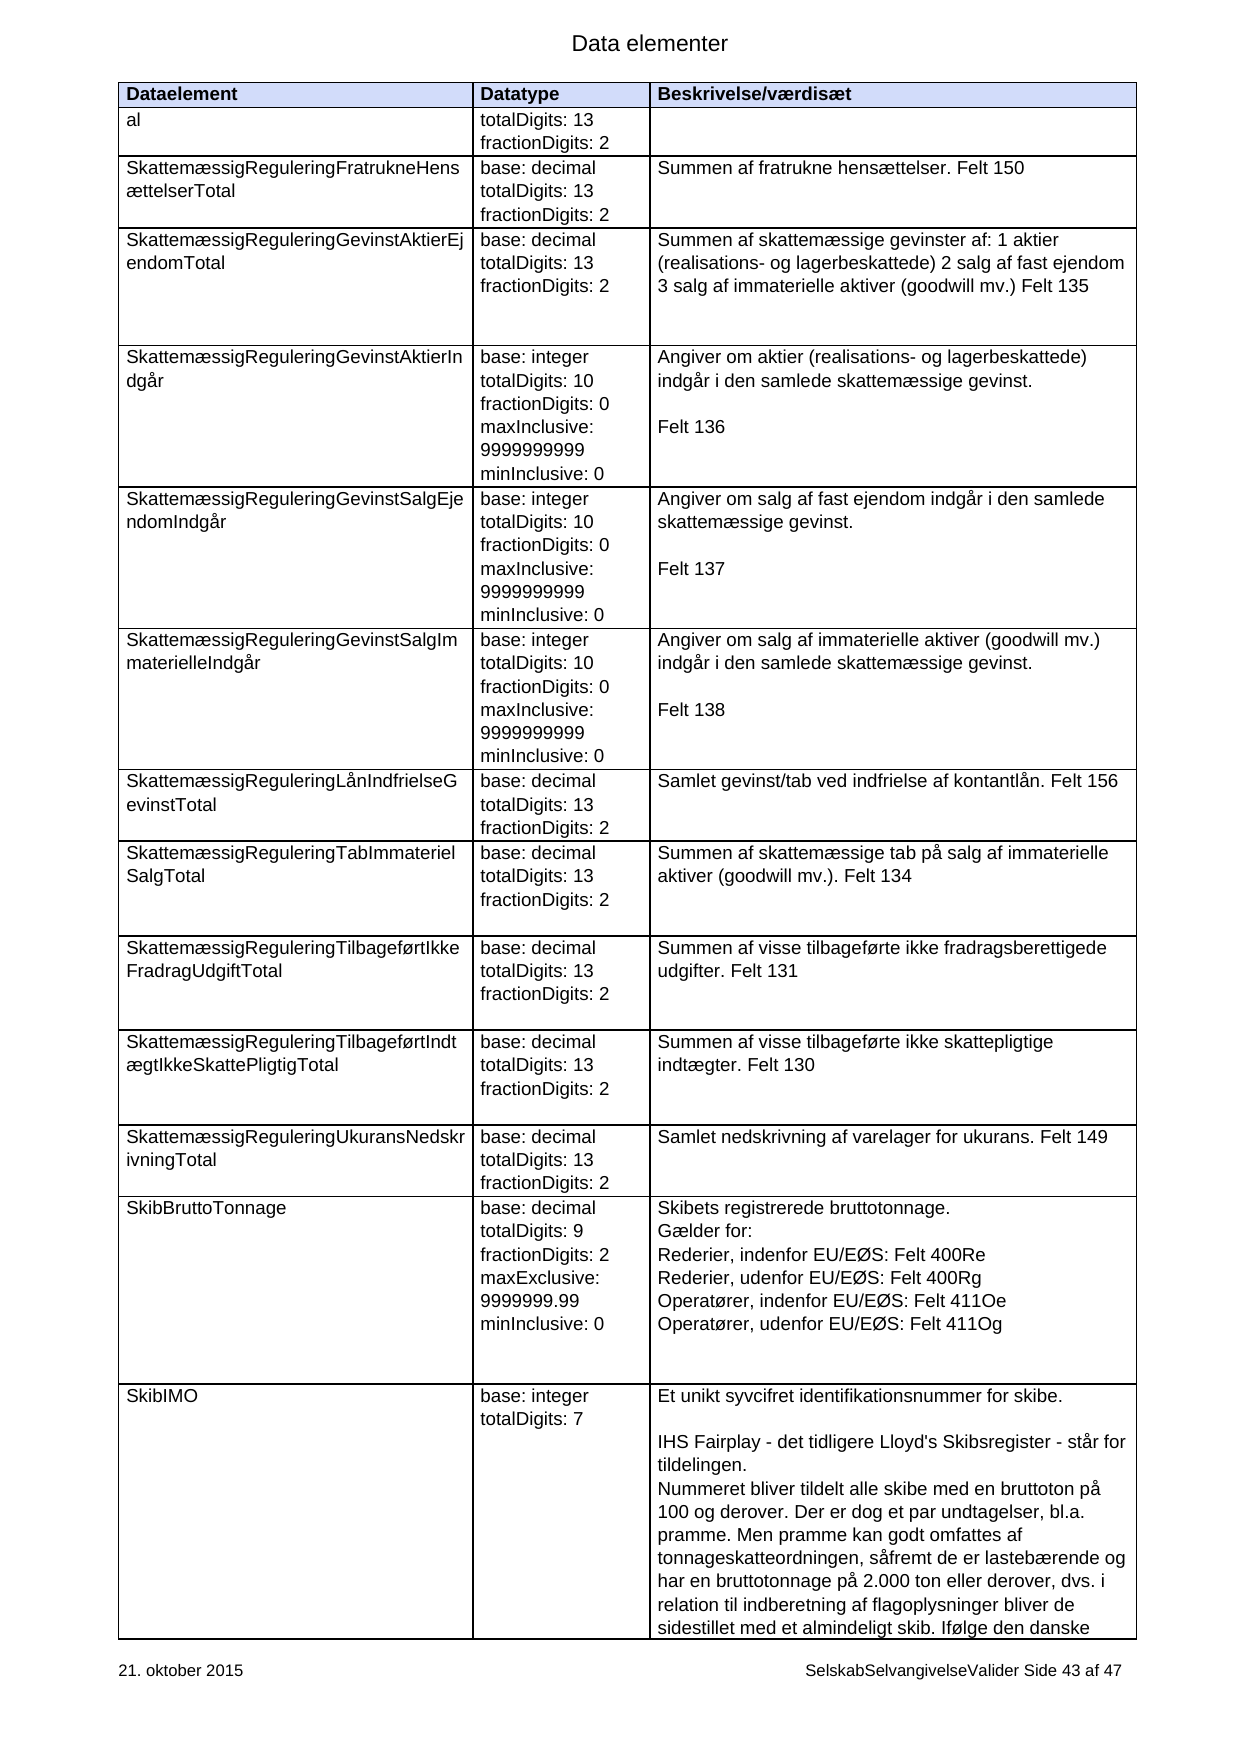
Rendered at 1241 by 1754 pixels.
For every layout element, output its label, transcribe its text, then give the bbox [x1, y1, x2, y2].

table_cell Samlet gevinst/tab ved indfrielse af kontantlån. Felt 156 [651, 770, 1136, 840]
table_cell Summen af skattemæssige gevinster af: 1 aktier (realisations- og lagerbeskattede) 2 salg af fast ejendom 3 salg af immaterielle aktiver (goodwill mv.) Felt 135 [651, 229, 1136, 345]
table_cell SkattemæssigReguleringLånIndfrielseGevinstTotal [119, 770, 472, 840]
table_header Dataelement [119, 83, 472, 107]
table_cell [651, 1385, 1136, 1638]
table_cell SkattemæssigReguleringGevinstAktierIndgår [119, 346, 472, 486]
table_cell base: decimal totalDigits: 13 fractionDigits: 2 [474, 229, 649, 345]
table_cell SkattemæssigReguleringTabImmaterielSalgTotal [119, 842, 472, 935]
table_cell SkattemæssigReguleringFratrukneHensættelserTotal [119, 157, 472, 227]
table_cell SkattemæssigReguleringGevinstSalgImmaterielleIndgår [119, 629, 472, 769]
table_cell Summen af skattemæssige tab på salg af immaterielle aktiver (goodwill mv.). Felt 134 [651, 842, 1136, 935]
table_cell Angiver om aktier (realisations- og lagerbeskattede) indgår i den samlede skattemæssige gevinst. Felt 136 [651, 346, 1136, 486]
table_cell SkattemæssigReguleringGevinstSalgEjendomIndgår [119, 488, 472, 627]
table_cell SkattemæssigReguleringGevinstAktierEjendomTotal [119, 229, 472, 345]
table_cell SkattemæssigReguleringTilbageførtIndtægtIkkeSkattePligtigTotal [119, 1031, 472, 1124]
table_cell base: decimal totalDigits: 9 fractionDigits: 2 maxExclusive: 9999999.99 minInclusive: 0 [474, 1197, 649, 1383]
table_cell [474, 108, 649, 155]
table_cell Angiver om salg af fast ejendom indgår i den samlede skattemæssige gevinst. Felt 137 [651, 488, 1136, 627]
table_cell SkattemæssigReguleringTilbageførtIkkeFradragUdgiftTotal [119, 937, 472, 1029]
table_cell base: decimal totalDigits: 13 fractionDigits: 2 [474, 842, 649, 935]
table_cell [119, 108, 472, 155]
table_header Datatype [474, 83, 649, 107]
table_cell base: decimal totalDigits: 13 fractionDigits: 2 [474, 1031, 649, 1124]
table_cell base: decimal totalDigits: 13 fractionDigits: 2 [474, 770, 649, 840]
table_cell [651, 108, 1136, 155]
table_header Beskrivelse/værdisæt [651, 83, 1136, 107]
table_cell SkibIMO [119, 1385, 472, 1638]
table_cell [474, 157, 649, 227]
table_cell Angiver om salg af immaterielle aktiver (goodwill mv.) indgår i den samlede skattemæssige gevinst. Felt 138 [651, 629, 1136, 769]
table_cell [474, 1385, 649, 1638]
table_cell base: decimal totalDigits: 13 fractionDigits: 2 [474, 937, 649, 1029]
table_cell base: integer totalDigits: 10 fractionDigits: 0 maxInclusive: 9999999999 minInclusive: 0 [474, 346, 649, 486]
table_cell Summen af fratrukne hensættelser. Felt 150 [651, 157, 1136, 227]
table_cell Summen af visse tilbageførte ikke fradragsberettigede udgifter. Felt 131 [651, 937, 1136, 1029]
table_cell Summen af visse tilbageførte ikke skattepligtige indtægter. Felt 130 [651, 1031, 1136, 1124]
table_cell SkibBruttoTonnage [119, 1197, 472, 1383]
table_cell base: integer totalDigits: 10 fractionDigits: 0 maxInclusive: 9999999999 minInclusive: 0 [474, 629, 649, 769]
table_cell SkattemæssigReguleringUkuransNedskrivningTotal [119, 1126, 472, 1196]
table_cell base: decimal totalDigits: 13 fractionDigits: 2 [474, 1126, 649, 1196]
table_cell Skibets registrerede bruttotonnage. Gælder for: Rederier, indenfor EU/EØS: Felt 400Re Rederier, udenfor EU/EØS: Felt 400Rg Operatører, indenfor EU/EØS: Felt 411Oe Operatører, udenfor EU/EØS: Felt 411Og [651, 1197, 1136, 1383]
table_cell base: integer totalDigits: 10 fractionDigits: 0 maxInclusive: 9999999999 minInclusive: 0 [474, 488, 649, 627]
table_cell Samlet nedskrivning af varelager for ukurans. Felt 149 [651, 1126, 1136, 1196]
